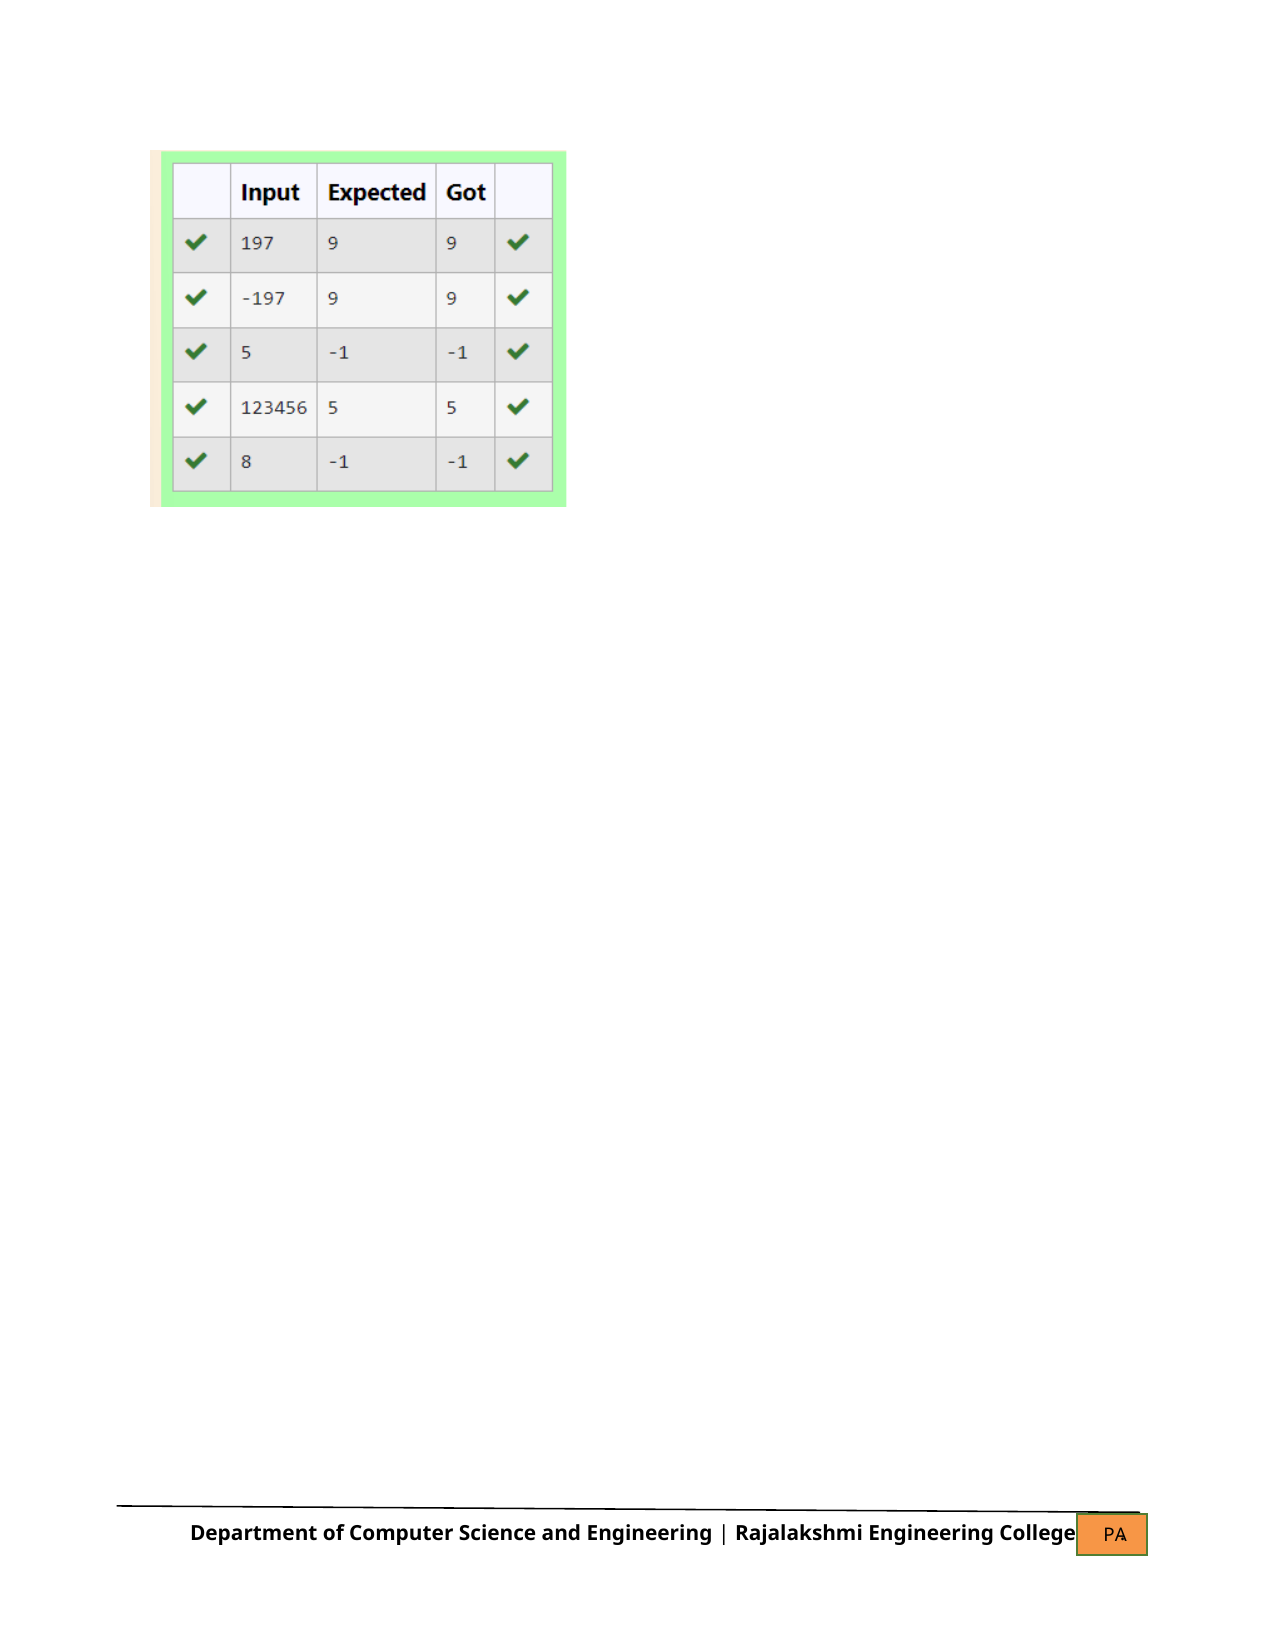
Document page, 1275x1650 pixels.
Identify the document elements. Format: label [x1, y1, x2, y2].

picture [150, 150, 567, 507]
